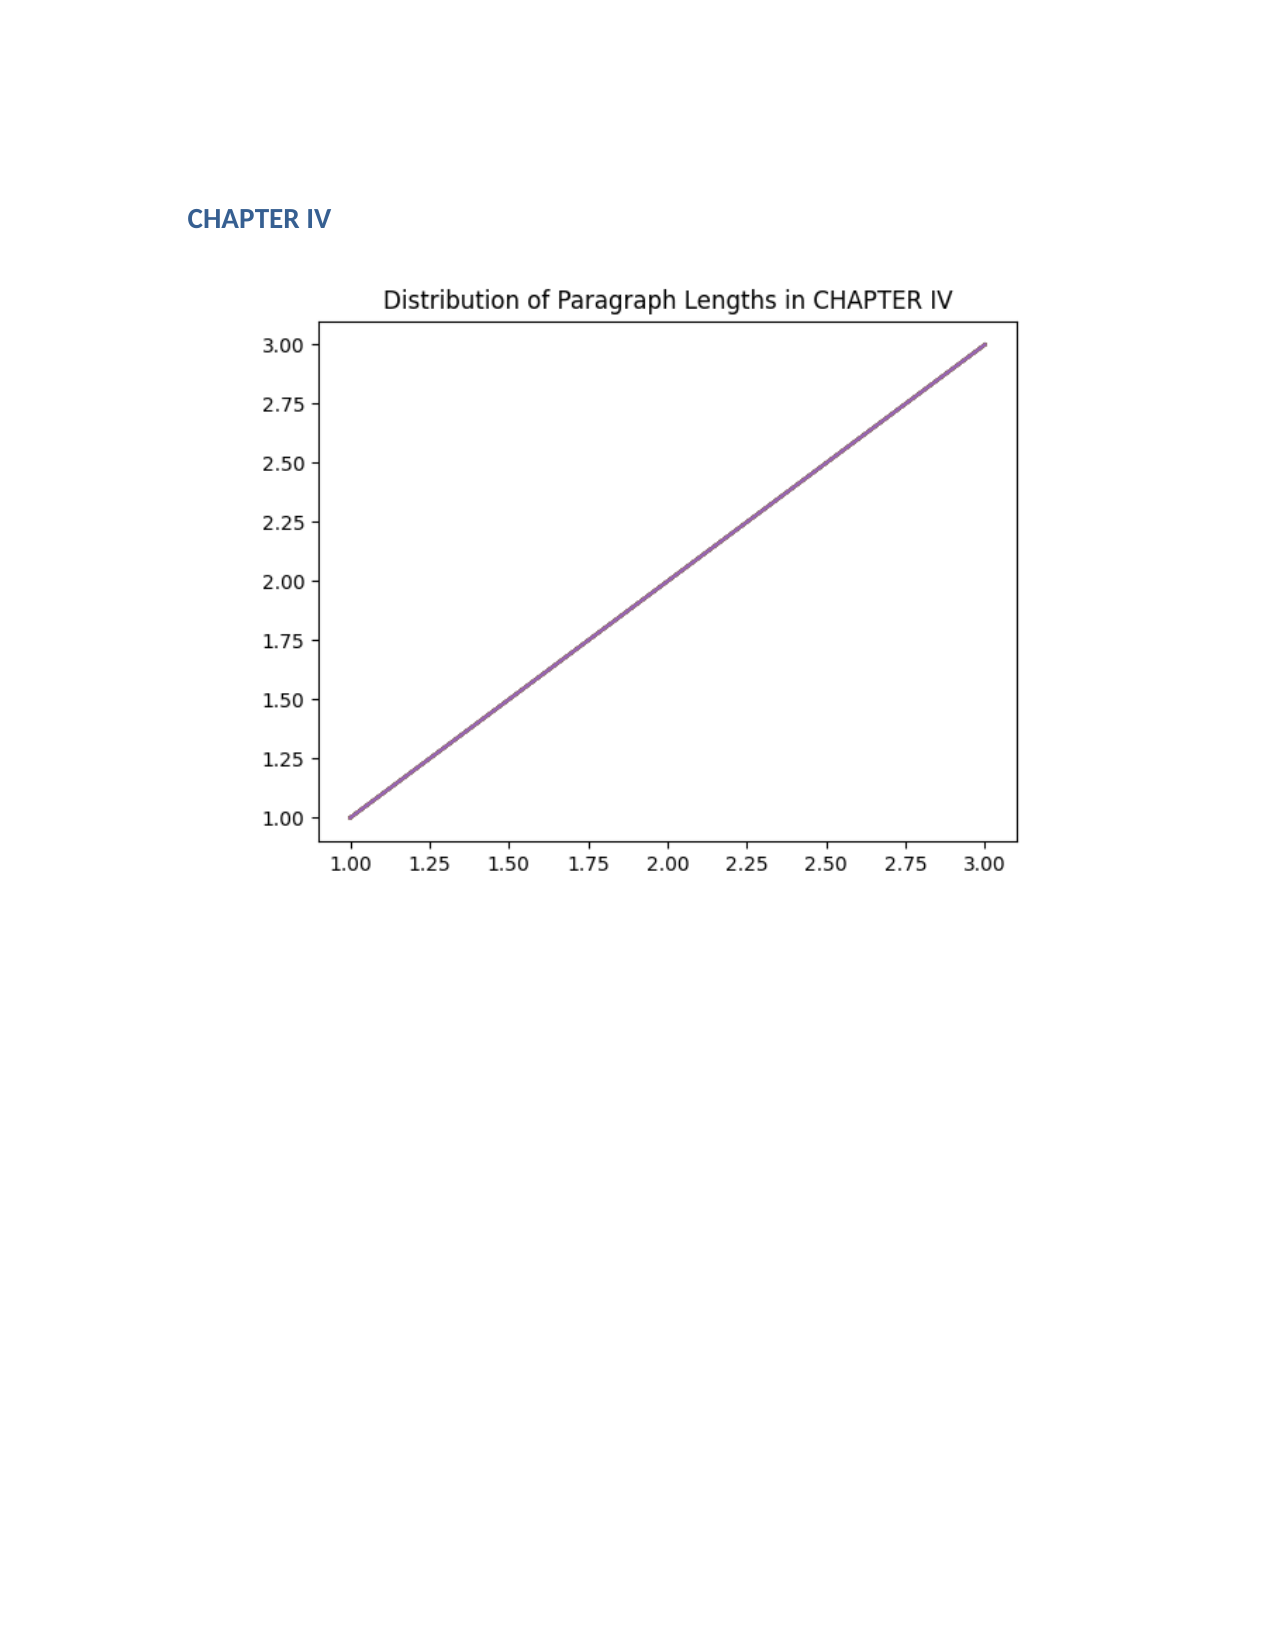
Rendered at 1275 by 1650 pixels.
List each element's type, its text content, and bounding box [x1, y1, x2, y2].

picture [206, 241, 1107, 916]
subtitle CHAPTER IV [187, 200, 1087, 236]
